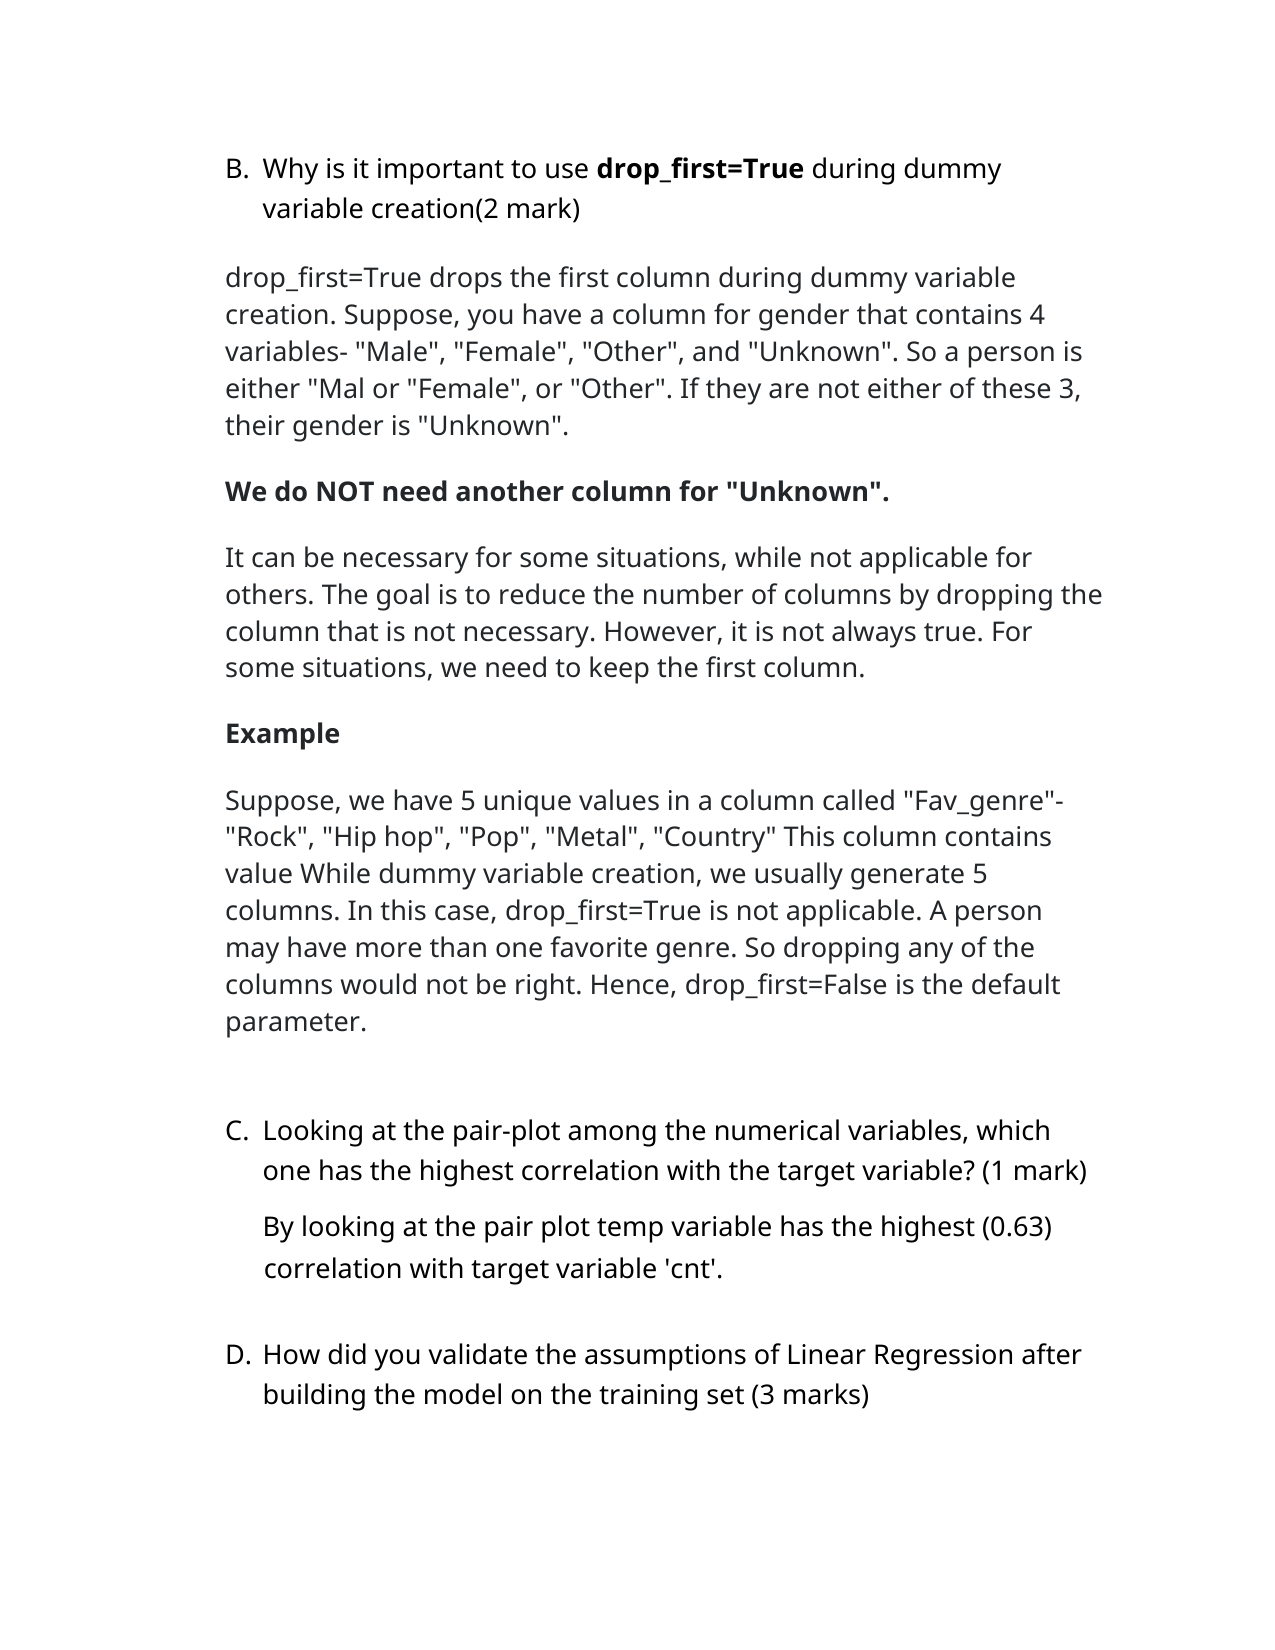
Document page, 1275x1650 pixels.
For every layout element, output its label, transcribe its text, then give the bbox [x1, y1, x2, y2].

subtitle How did you validate the assumptions of Linear Regression after building the model on the training set (3 marks) [225, 1336, 1104, 1412]
text It can be necessary for some situations, while not applicable for others. The goal is to reduce the number of columns by dropping the column that is not necessary. However, it is not always true. For some situations, we need to keep the first column. [225, 538, 1104, 686]
text Example [225, 715, 1104, 752]
subtitle Why is it important to use drop_first=True during dummy variable creation(2 mark) [225, 150, 1104, 227]
text We do NOT need another column for "Unknown". [225, 472, 1104, 509]
text Suppose, we have 5 unique values in a column called "Fav_genre"- "Rock", "Hip hop", "Pop", "Metal", "Country" This column contains value While dummy variable creation, we usually generate 5 columns. In this case, drop_first=True is not applicable. A person may have more than one favorite genre. So dropping any of the columns would not be right. Hence, drop_first=False is the default parameter. [225, 781, 1104, 1039]
text By looking at the pair plot temp variable has the highest (0.63) correlation with target variable 'cnt'. [262, 1208, 1104, 1286]
subtitle Looking at the pair-plot among the numerical variables, which one has the highest correlation with the target variable? (1 mark) [225, 1112, 1104, 1188]
text drop_first=True drops the first column during dummy variable creation. Suppose, you have a column for gender that contains 4 variables- "Male", "Female", "Other", and "Unknown". So a person is either "Mal or "Female", or "Other". If they are not either of these 3, their gender is "Unknown". [225, 259, 1104, 443]
